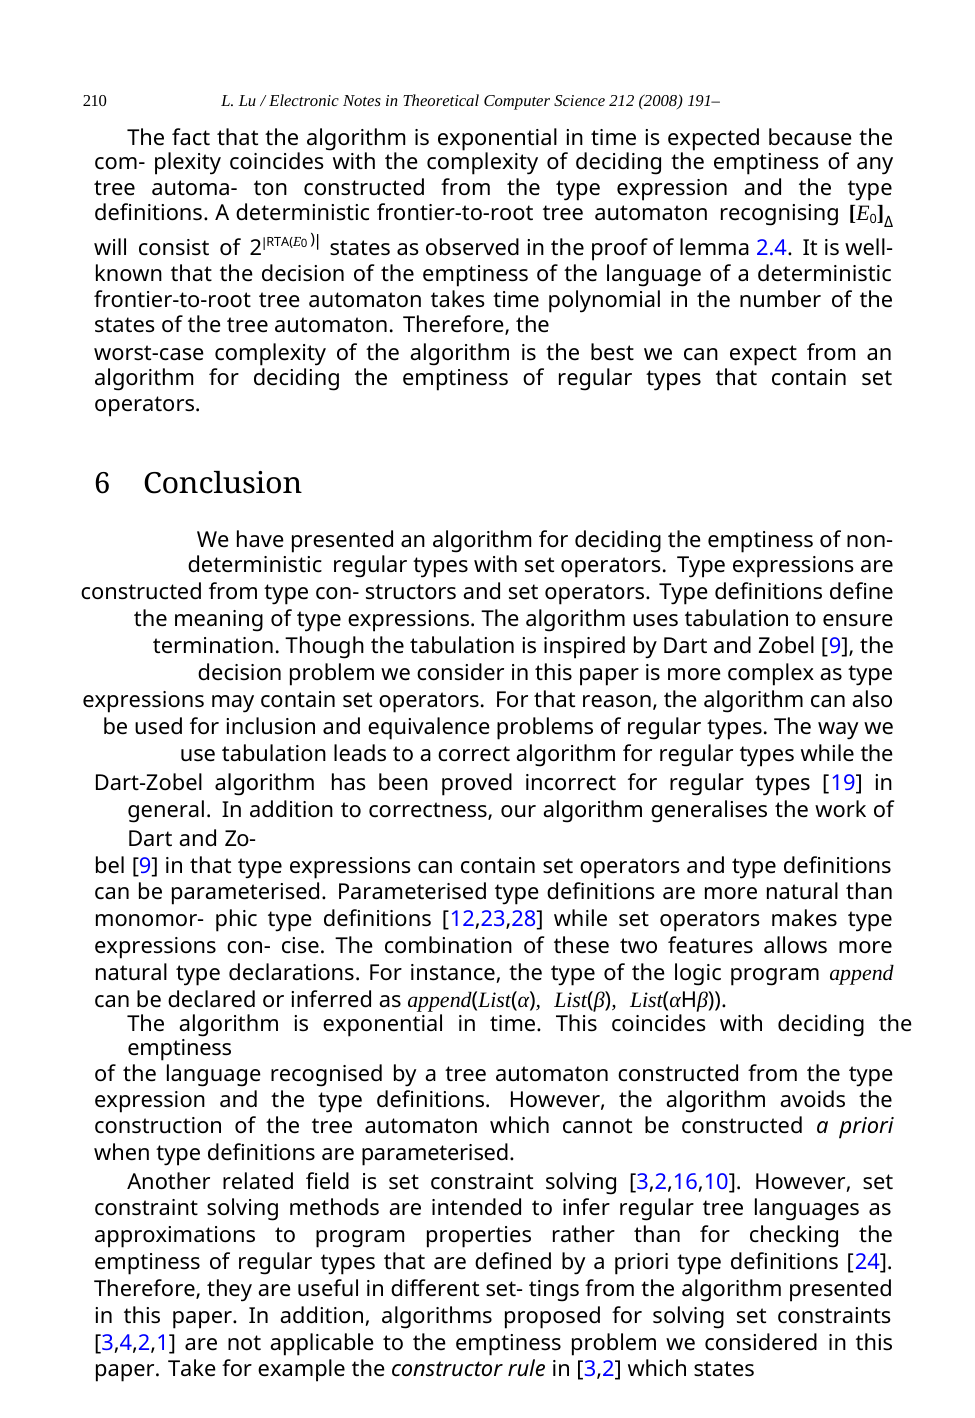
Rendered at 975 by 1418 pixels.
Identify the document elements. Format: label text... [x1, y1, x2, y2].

text Another related field is set constraint solving [3,2,16,10]. However, set constraint solving methods are intended to infer regular tree languages as approximations to program properties rather than for checking the emptiness of regular types that are defined by a priori type definitions [24]. Therefore, they are useful in different set- tings from the algorithm presented in this paper. In addition, algorithms proposed for solving set constraints [3,4,2,1] are not applicable to the emptiness problem we considered in this paper. Take for example the constructor rule in [3,2] which states [94, 1168, 893, 1383]
text We have presented an algorithm for deciding the emptiness of non-deterministic regular types with set operators. Type expressions are constructed from type con- structors and set operators. Type definitions define the meaning of type expressions. The algorithm uses tabulation to ensure termination. Though the tabulation is inspired by Dart and Zobel [9], the decision problem we consider in this paper is more complex as type expressions may contain set operators. For that reason, the algorithm can also be used for inclusion and equivalence problems of regular types. The way we use tabulation leads to a correct algorithm for regular types while the [76, 526, 893, 767]
text bel [9] in that type expressions can contain set operators and type definitions can be parameterised. Parameterised type definitions are more natural than monomor- phic type definitions [12,23,28] while set operators makes type expressions con- cise. The combination of these two features allows more natural type declarations. For instance, the type of the logic program append can be declared or inferred as append(List(α), List(β), List(αHβ)). [94, 852, 893, 1013]
text The algorithm is exponential in time. This coincides with deciding the emptiness [127, 1013, 912, 1060]
text of the language recognised by a tree automaton constructed from the type expression and the type definitions. However, the algorithm avoids the construction of the tree automaton which cannot be constructed a priori when type definitions are parameterised. [94, 1060, 893, 1167]
subtitle Conclusion [94, 463, 912, 502]
text The fact that the algorithm is exponential in time is expected because the com- plexity coincides with the complexity of deciding the emptiness of any tree automa- ton constructed from the type expression and the type definitions. A deterministic frontier-to-root tree automaton recognising [E0]Δ will consist of 2|RTA(E0 )| states as observed in the proof of lemma 2.4. It is well-known that the decision of the emptiness of the language of a deterministic frontier-to-root tree automaton takes time polynomial in the number of the states of the tree automaton. Therefore, the [94, 125, 893, 339]
text worst-case complexity of the algorithm is the best we can expect from an algorithm for deciding the emptiness of regular types that contain set operators. [94, 339, 893, 418]
text Dart-Zobel algorithm has been proved incorrect for regular types [19] in general. In addition to correctness, our algorithm generalises the work of Dart and Zo- [94, 767, 893, 852]
